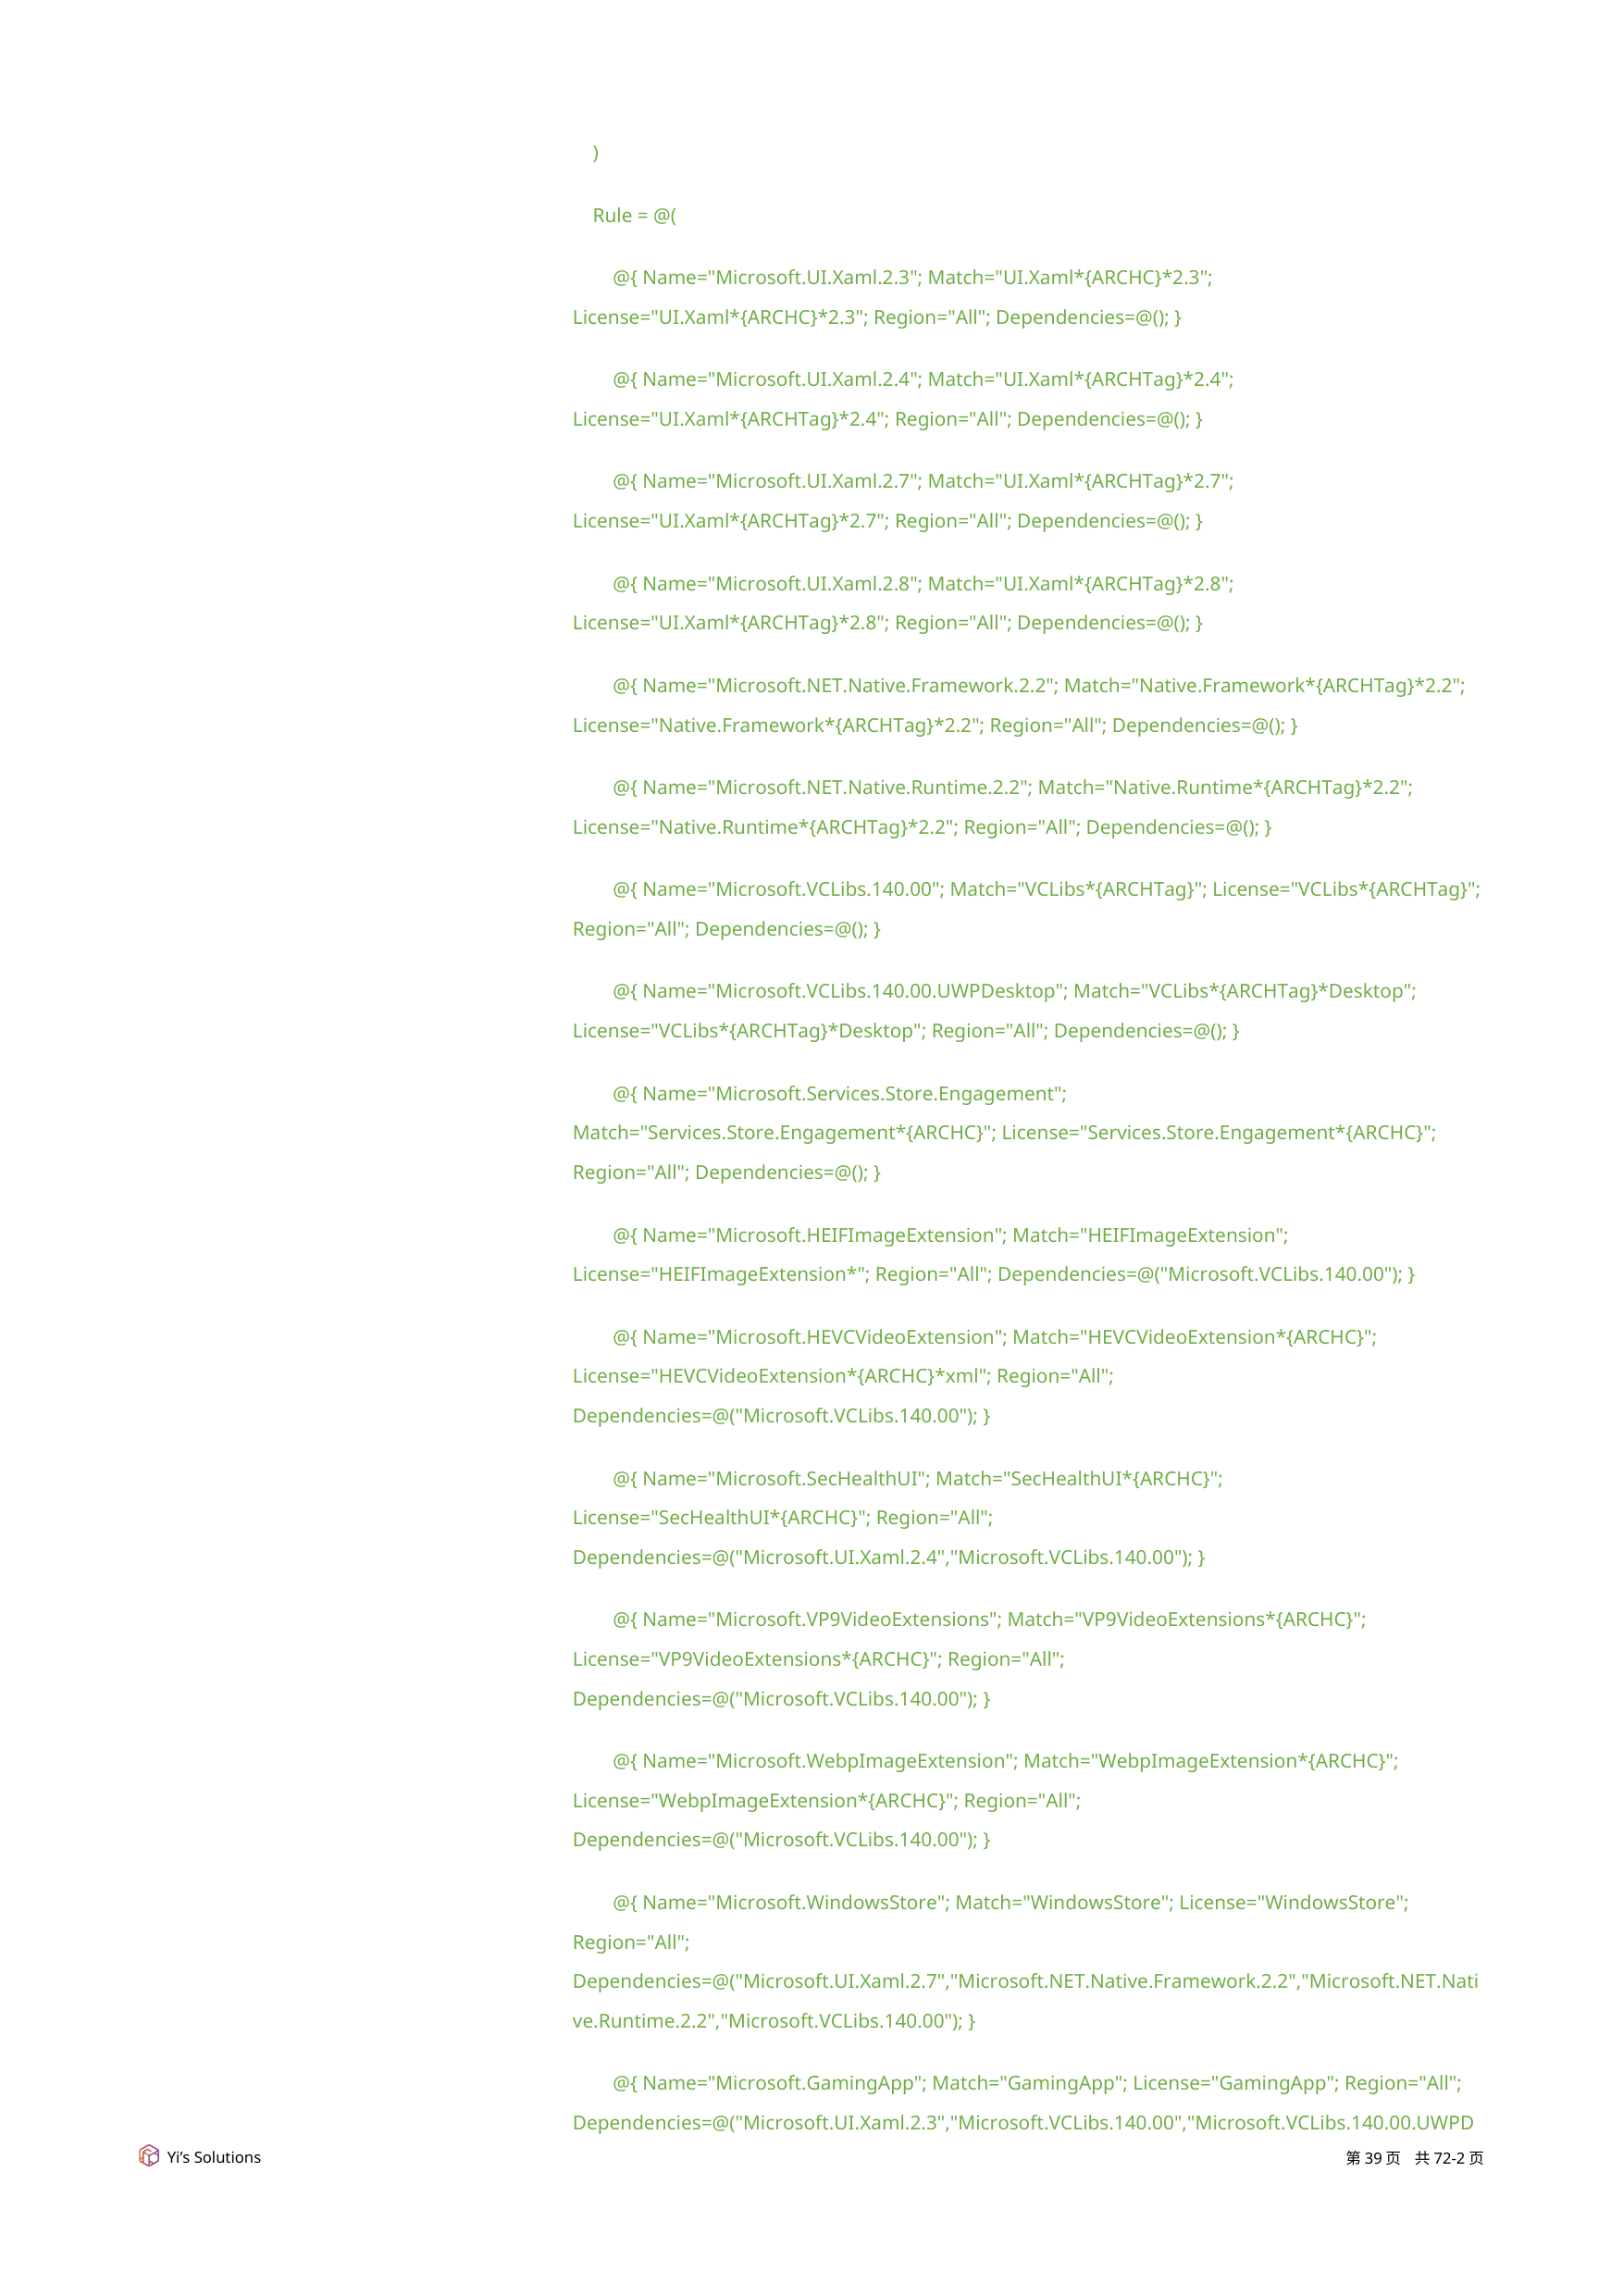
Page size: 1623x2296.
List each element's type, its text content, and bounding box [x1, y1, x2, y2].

text ) [573, 139, 1484, 165]
text @{ Name="Microsoft.WindowsStore"; Match="WindowsStore"; License="WindowsStore"; Region="All"; Dependencies=@("Microsoft.UI.Xaml.2.7","Microsoft.NET.Native.Framework.2.2","Microsoft.NET.Native.Runtime.2.2","Microsoft.VCLibs.140.00"); } [573, 1889, 1484, 2033]
text @{ Name="Microsoft.NET.Native.Runtime.2.2"; Match="Native.Runtime*{ARCHTag}*2.2"; License="Native.Runtime*{ARCHTag}*2.2"; Region="All"; Dependencies=@(); } [573, 774, 1484, 839]
text @{ Name="Microsoft.SecHealthUI"; Match="SecHealthUI*{ARCHC}"; License="SecHealthUI*{ARCHC}"; Region="All"; Dependencies=@("Microsoft.UI.Xaml.2.4","Microsoft.VCLibs.140.00"); } [573, 1465, 1484, 1570]
text @{ Name="Microsoft.VP9VideoExtensions"; Match="VP9VideoExtensions*{ARCHC}"; License="VP9VideoExtensions*{ARCHC}"; Region="All"; Dependencies=@("Microsoft.VCLibs.140.00"); } [573, 1607, 1484, 1711]
text @{ Name="Microsoft.UI.Xaml.2.8"; Match="UI.Xaml*{ARCHTag}*2.8"; License="UI.Xaml*{ARCHTag}*2.8"; Region="All"; Dependencies=@(); } [573, 570, 1484, 636]
text Rule = @( [573, 202, 1484, 228]
text @{ Name="Microsoft.Services.Store.Engagement"; Match="Services.Store.Engagement*{ARCHC}"; License="Services.Store.Engagement*{ARCHC}"; Region="All"; Dependencies=@(); } [573, 1080, 1484, 1185]
text @{ Name="Microsoft.VCLibs.140.00"; Match="VCLibs*{ARCHTag}"; License="VCLibs*{ARCHTag}"; Region="All"; Dependencies=@(); } [573, 875, 1484, 941]
text @{ Name="Microsoft.NET.Native.Framework.2.2"; Match="Native.Framework*{ARCHTag}*2.2"; License="Native.Framework*{ARCHTag}*2.2"; Region="All"; Dependencies=@(); } [573, 672, 1484, 738]
text @{ Name="Microsoft.HEIFImageExtension"; Match="HEIFImageExtension"; License="HEIFImageExtension*"; Region="All"; Dependencies=@("Microsoft.VCLibs.140.00"); } [573, 1222, 1484, 1287]
text @{ Name="Microsoft.UI.Xaml.2.4"; Match="UI.Xaml*{ARCHTag}*2.4"; License="UI.Xaml*{ARCHTag}*2.4"; Region="All"; Dependencies=@(); } [573, 366, 1484, 431]
text @{ Name="Microsoft.WebpImageExtension"; Match="WebpImageExtension*{ARCHC}"; License="WebpImageExtension*{ARCHC}"; Region="All"; Dependencies=@("Microsoft.VCLibs.140.00"); } [573, 1747, 1484, 1853]
text @{ Name="Microsoft.UI.Xaml.2.7"; Match="UI.Xaml*{ARCHTag}*2.7"; License="UI.Xaml*{ARCHTag}*2.7"; Region="All"; Dependencies=@(); } [573, 468, 1484, 534]
text @{ Name="Microsoft.HEVCVideoExtension"; Match="HEVCVideoExtension*{ARCHC}"; License="HEVCVideoExtension*{ARCHC}*xml"; Region="All"; Dependencies=@("Microsoft.VCLibs.140.00"); } [573, 1323, 1484, 1428]
text @{ Name="Microsoft.VCLibs.140.00.UWPDesktop"; Match="VCLibs*{ARCHTag}*Desktop"; License="VCLibs*{ARCHTag}*Desktop"; Region="All"; Dependencies=@(); } [573, 978, 1484, 1044]
text @{ Name="Microsoft.UI.Xaml.2.3"; Match="UI.Xaml*{ARCHC}*2.3"; License="UI.Xaml*{ARCHC}*2.3"; Region="All"; Dependencies=@(); } [573, 264, 1484, 329]
picture [139, 2144, 159, 2166]
